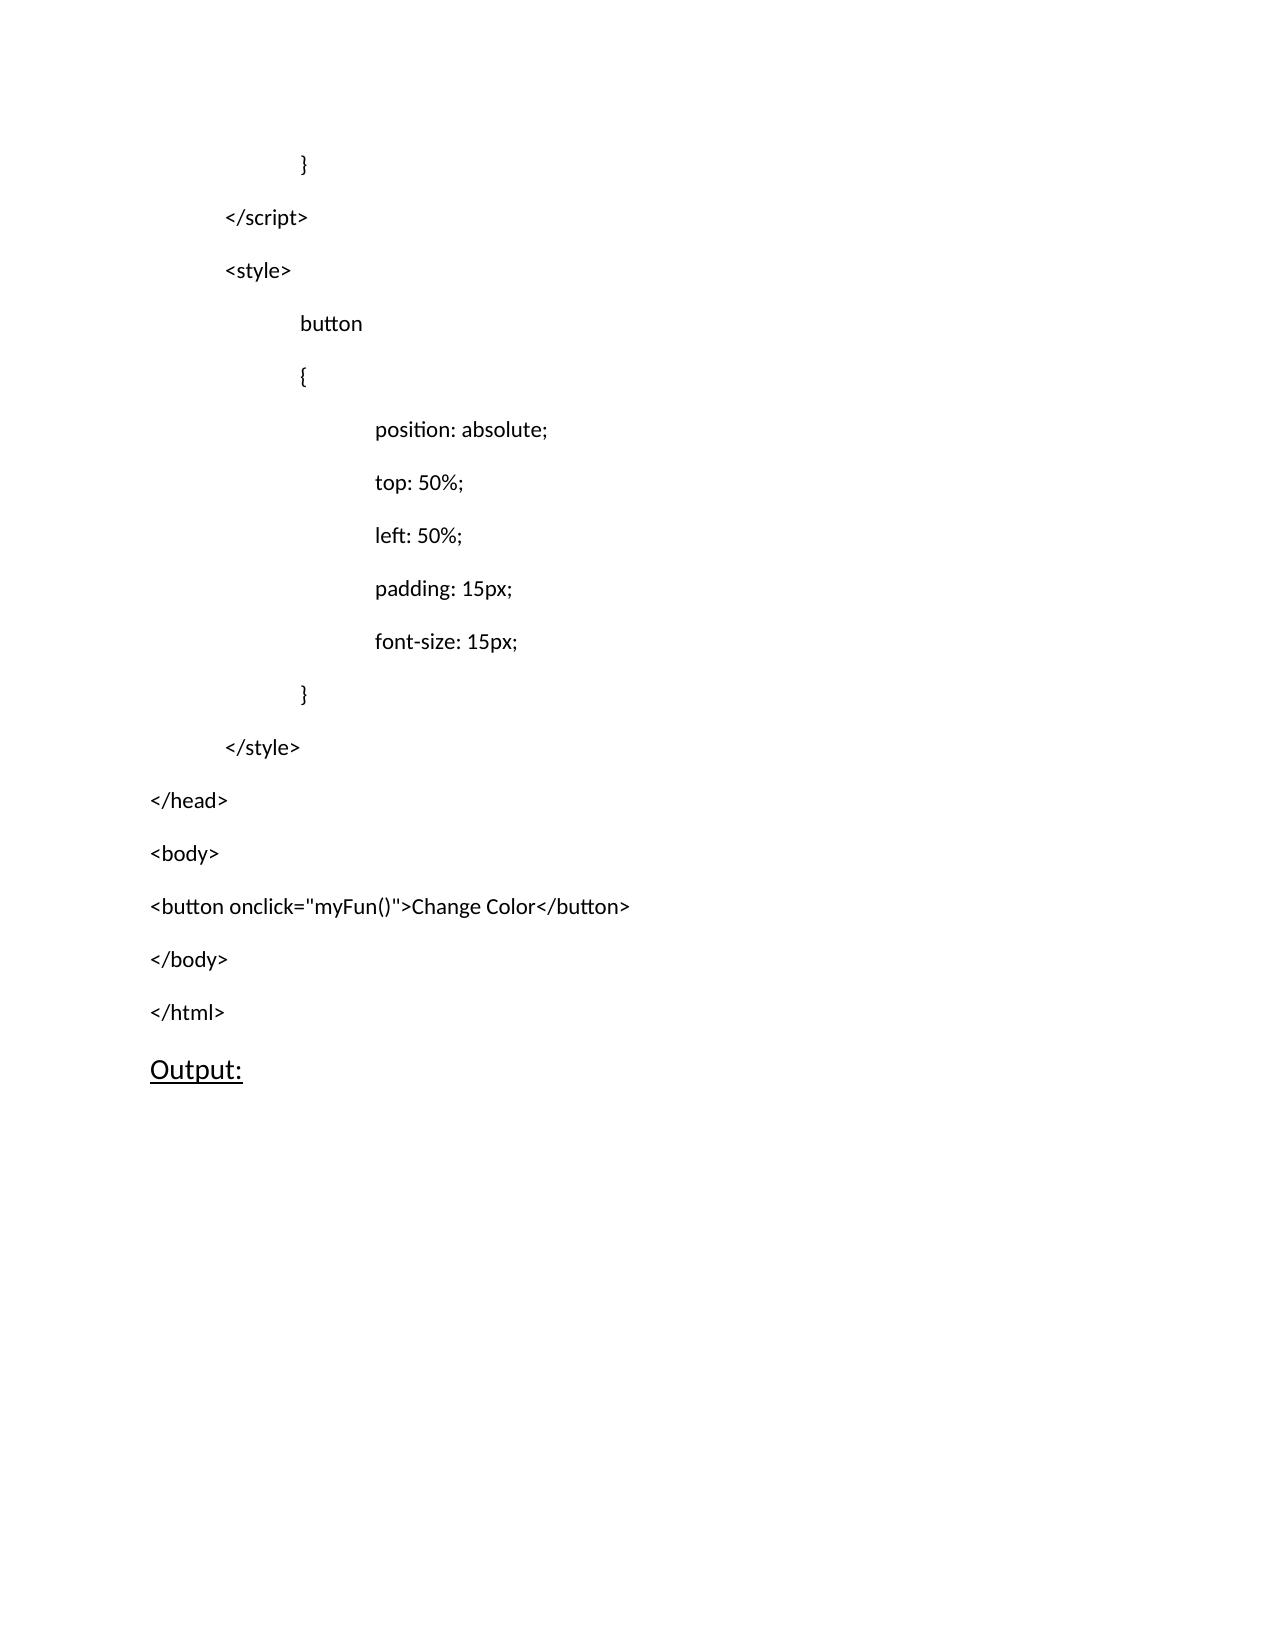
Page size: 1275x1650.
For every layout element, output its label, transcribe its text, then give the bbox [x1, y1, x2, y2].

text <button onclick="myFun()">Change Color</button> [150, 892, 1125, 920]
text </script> [150, 203, 1125, 231]
text font-size: 15px; [150, 627, 1125, 655]
text top: 50%; [150, 468, 1125, 496]
text </head> [150, 786, 1125, 814]
text <style> [150, 256, 1125, 284]
text button [150, 309, 1125, 337]
text { [150, 362, 1125, 390]
text position: absolute; [150, 415, 1125, 443]
text </body> [150, 945, 1125, 973]
text } [150, 150, 1125, 178]
text left: 50%; [150, 521, 1125, 549]
text } [150, 680, 1125, 708]
text </style> [150, 733, 1125, 761]
text padding: 15px; [150, 574, 1125, 602]
text <body> [150, 839, 1125, 867]
text Output: [150, 1051, 1125, 1087]
text </html> [150, 998, 1125, 1026]
